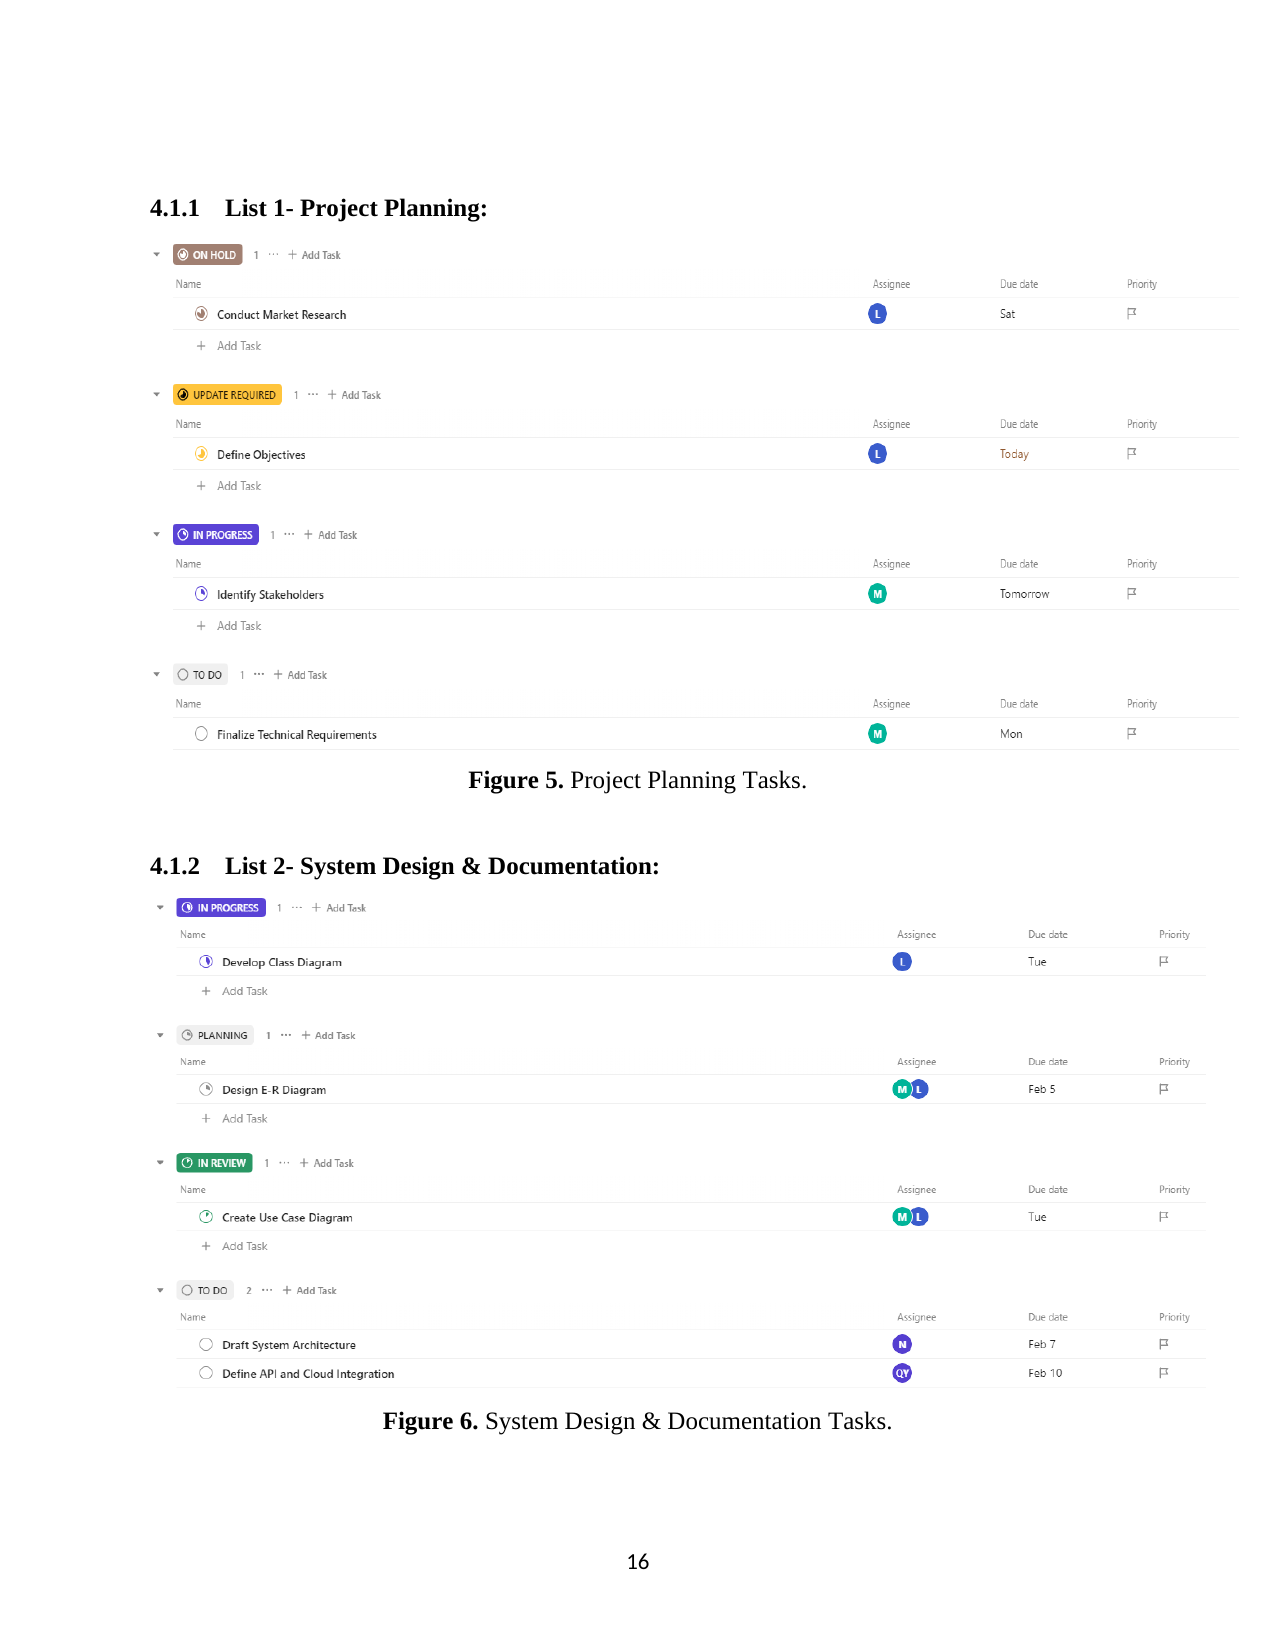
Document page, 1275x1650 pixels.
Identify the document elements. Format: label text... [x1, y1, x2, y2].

list List 2- System Design & Documentation: [150, 851, 1125, 880]
picture [150, 894, 1206, 1392]
list Figure 5. Project Planning Tasks. [150, 765, 1125, 794]
list List 1- Project Planning: [150, 193, 1125, 222]
list Figure 6. System Design & Documentation Tasks. [150, 1406, 1125, 1435]
picture [150, 236, 1240, 751]
